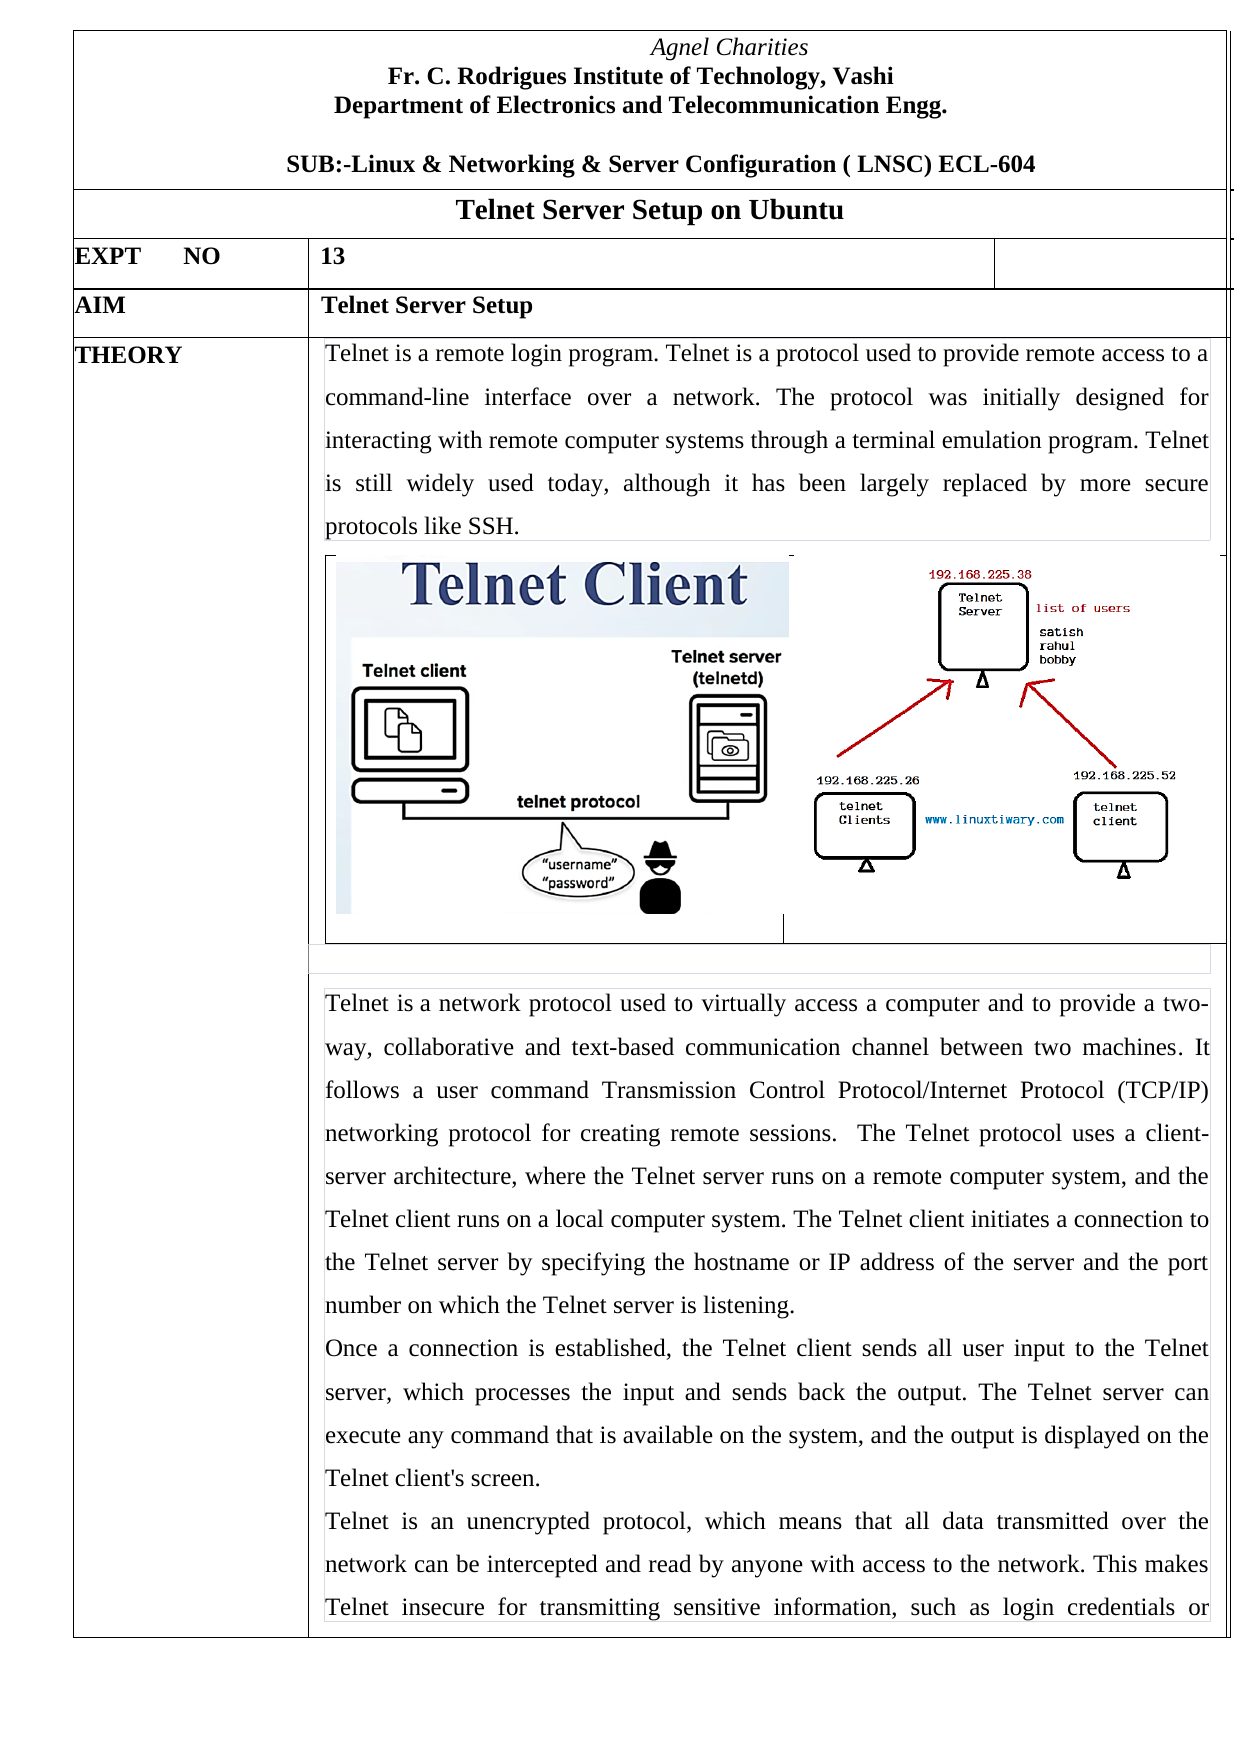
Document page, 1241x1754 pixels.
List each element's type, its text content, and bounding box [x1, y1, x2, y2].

table_cell Telnet Server Setup [309, 290, 1226, 337]
table_cell Telnet Server Setup on Ubuntu [74, 190, 1226, 238]
table_cell [995, 239, 1226, 288]
table_cell 13 [309, 239, 994, 288]
table_cell THEORY PROCEDURE [74, 338, 308, 1637]
picture [794, 555, 1220, 929]
table_cell EXPT NO [74, 239, 308, 288]
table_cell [309, 944, 1226, 1637]
table_header Agnel Charities Fr. C. Rodrigues Institute of Technology, Vashi Department of Electronics and Telecommunication Engg. SUB:-Linux & Networking & Server Configuration ( LNSC) ECL-604 [74, 31, 1226, 188]
table_cell AIM [74, 290, 308, 337]
picture [336, 555, 789, 914]
